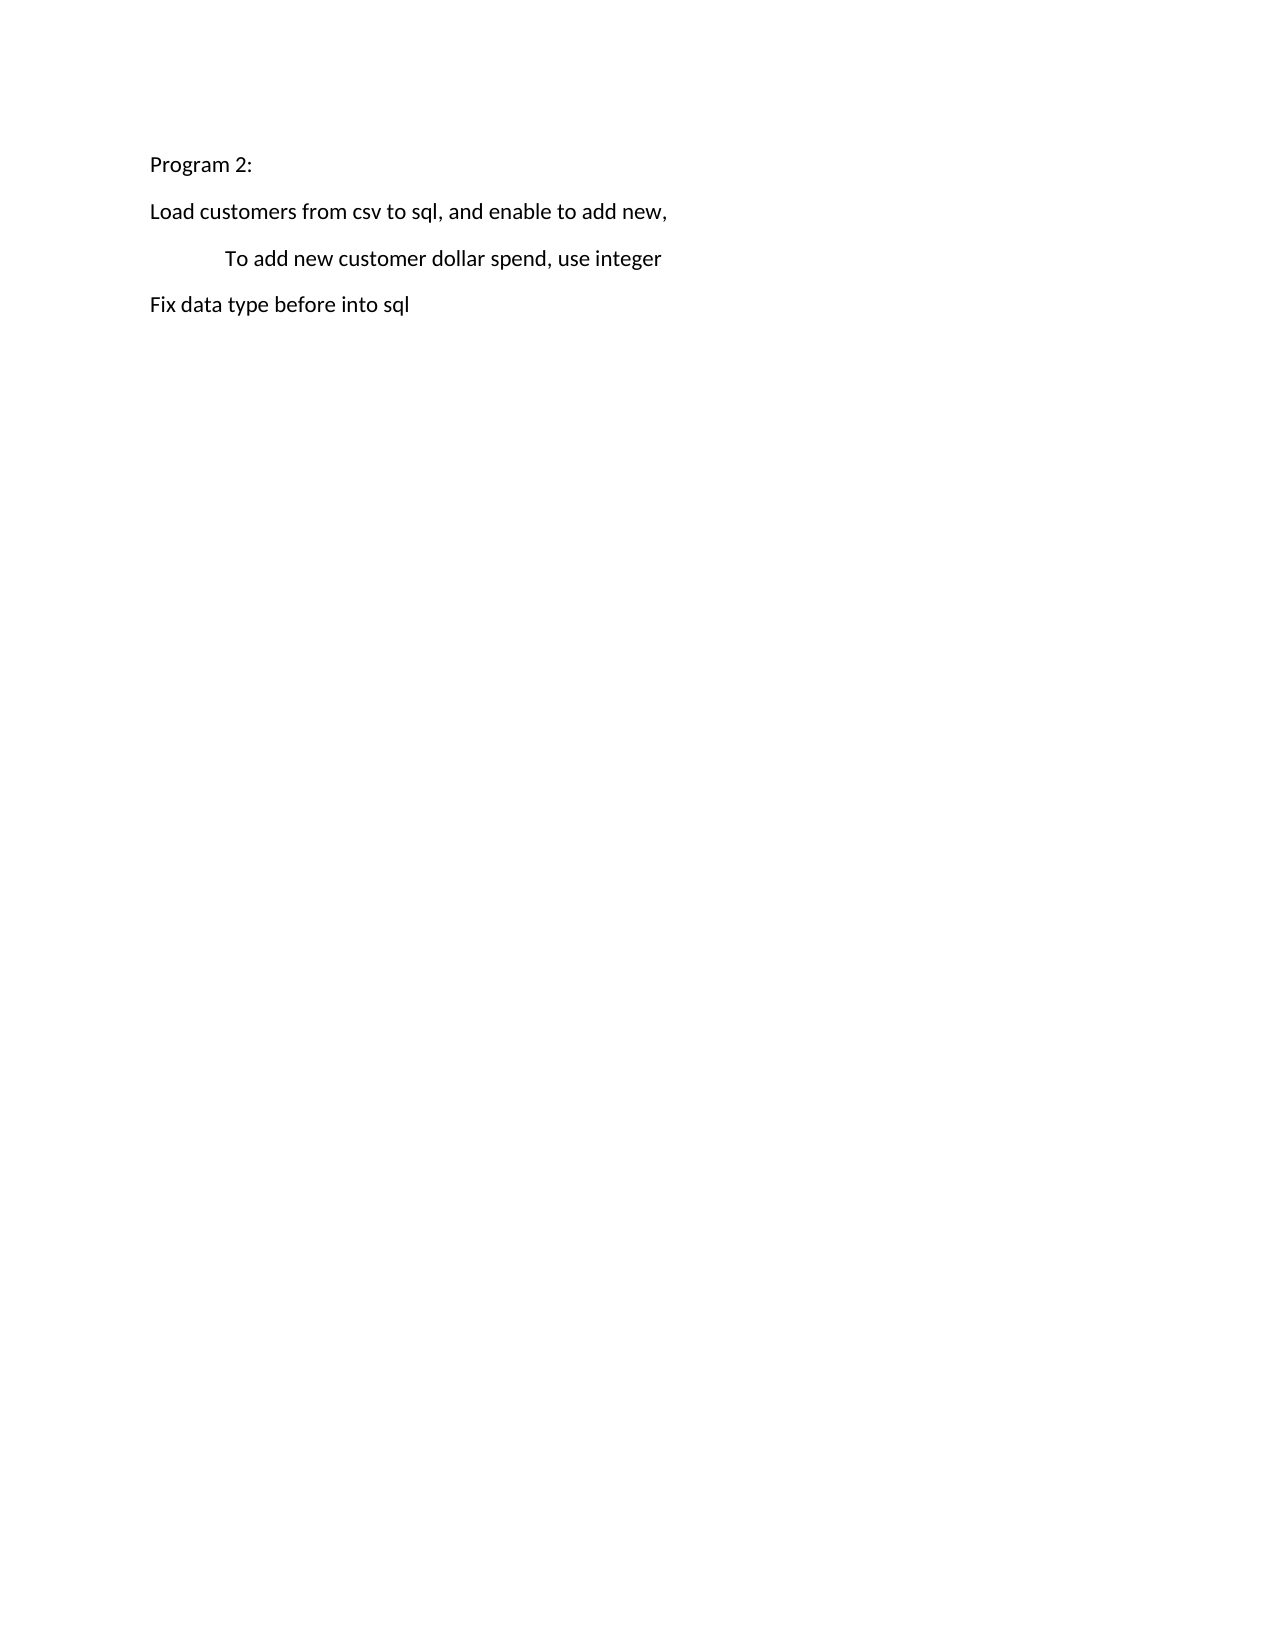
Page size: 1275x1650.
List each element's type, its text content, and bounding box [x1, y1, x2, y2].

text Program 2: [150, 150, 1125, 178]
text Fix data type before into sql [150, 291, 1125, 319]
text To add new customer dollar spend, use integer [150, 244, 1125, 272]
text Load customers from csv to sql, and enable to add new, [150, 197, 1125, 225]
